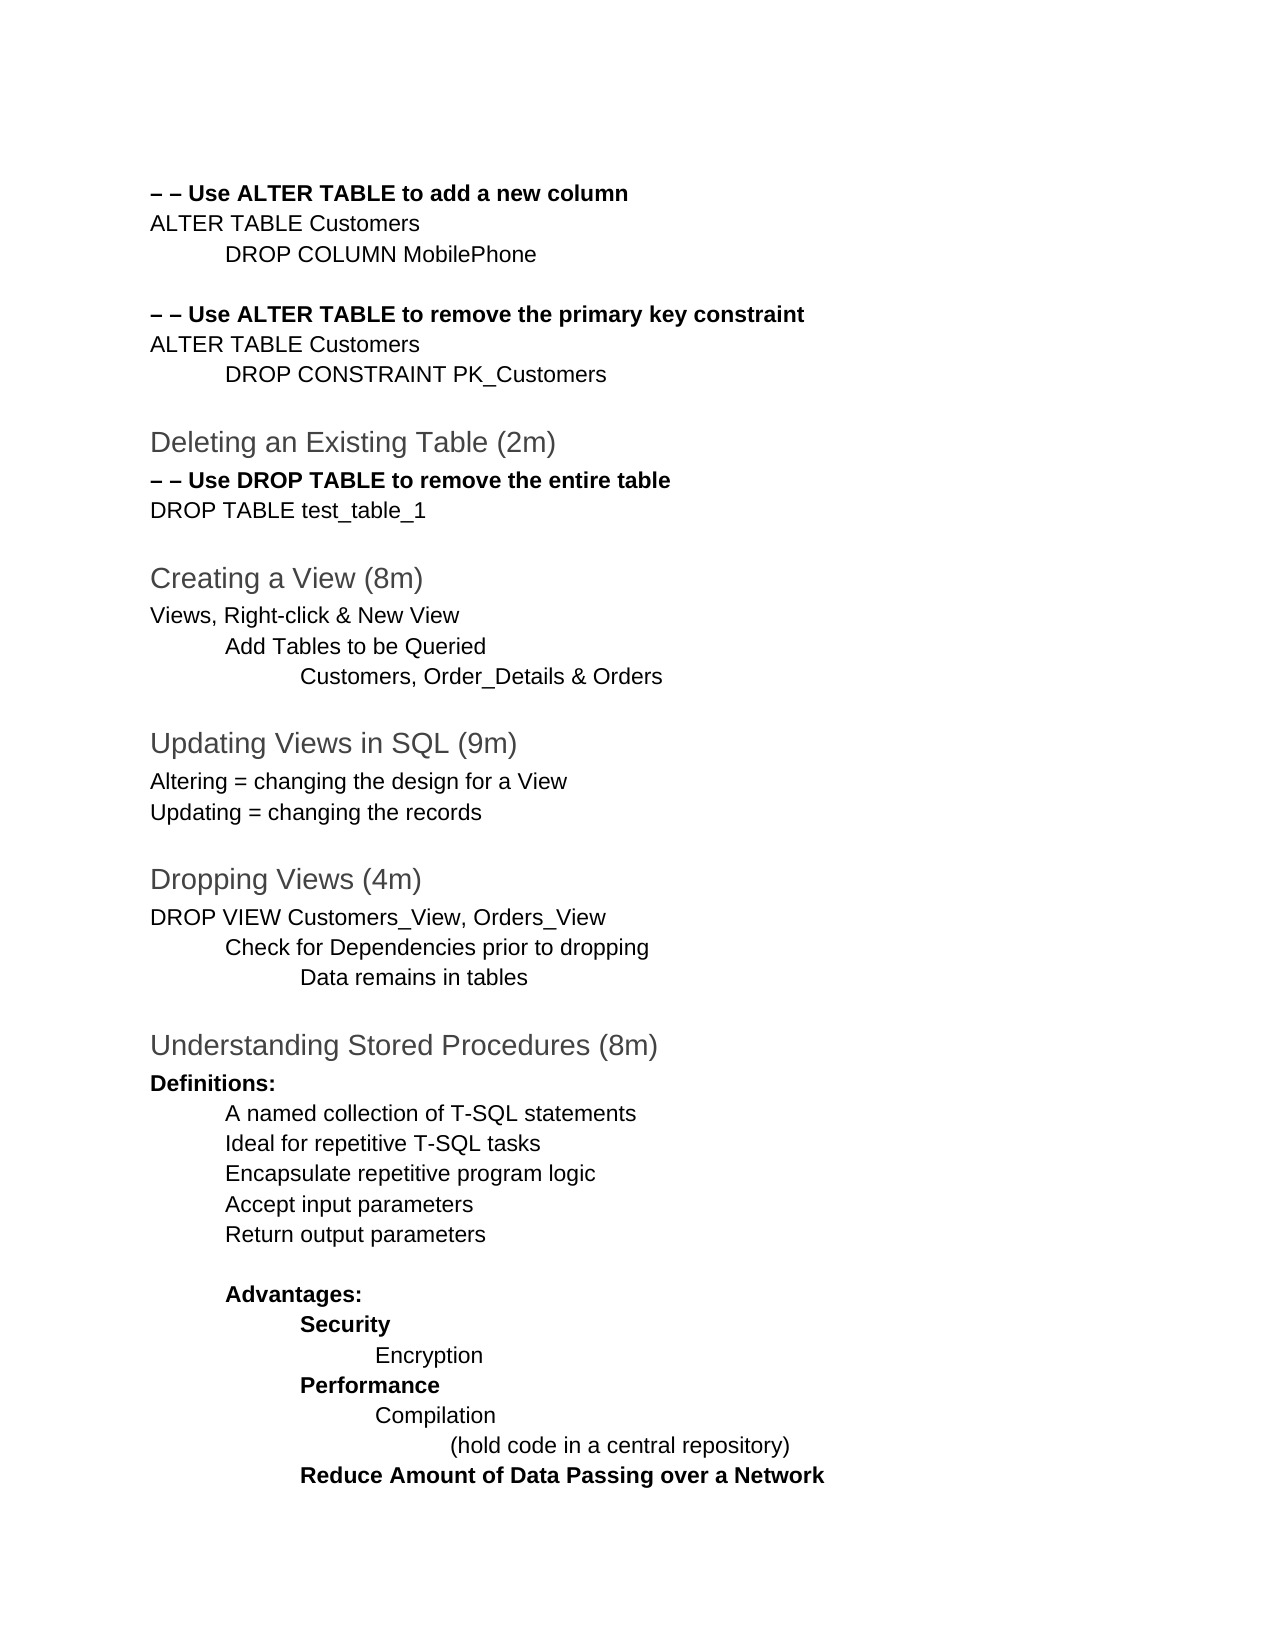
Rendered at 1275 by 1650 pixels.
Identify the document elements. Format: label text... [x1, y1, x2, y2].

subtitle Dropping Views (4m) [150, 862, 1125, 896]
subtitle Updating Views in SQL (9m) [150, 726, 1125, 760]
text DROP VIEW Customers_View, Orders_View [150, 904, 1125, 930]
text Add Tables to be Queried [150, 633, 1125, 659]
text Updating = changing the records [150, 798, 1125, 825]
text ALTER TABLE Customers [150, 210, 1125, 237]
text DROP COLUMN MobilePhone [150, 241, 1125, 267]
text DROP CONSTRAINT PK_Customers [150, 361, 1125, 388]
text Encapsulate repetitive program logic [150, 1160, 1125, 1187]
text Compilation [300, 1402, 1125, 1428]
text Security [150, 1311, 1125, 1338]
text Customers, Order_Details & Orders [150, 663, 1125, 689]
text Advantages: [150, 1281, 1125, 1308]
subtitle Understanding Stored Procedures (8m) [150, 1028, 1125, 1061]
text Definitions: [150, 1070, 1125, 1096]
text Accept input parameters [150, 1191, 1125, 1217]
text Return output parameters [150, 1221, 1125, 1247]
text ALTER TABLE Customers [150, 331, 1125, 358]
text A named collection of T-SQL statements [150, 1100, 1125, 1126]
text Ideal for repetitive T-SQL tasks [150, 1130, 1125, 1157]
text DROP TABLE test_table_1 [150, 497, 1125, 523]
text – – Use ALTER TABLE to remove the primary key constraint [150, 301, 1125, 327]
text Data remains in tables [150, 964, 1125, 991]
text (hold code in a central repository) [375, 1432, 1125, 1459]
subtitle Creating a View (8m) [150, 561, 1125, 594]
text Altering = changing the design for a View [150, 768, 1125, 795]
text – – Use DROP TABLE to remove the entire table [150, 467, 1125, 493]
text Check for Dependencies prior to dropping [150, 934, 1125, 961]
text Reduce Amount of Data Passing over a Network [150, 1462, 1125, 1489]
text – – Use ALTER TABLE to add a new column [150, 180, 1125, 207]
text Views, Right-click & New View [150, 602, 1125, 629]
subtitle Deleting an Existing Table (2m) [150, 425, 1125, 458]
text Encryption [300, 1342, 1125, 1368]
text Performance [150, 1372, 1125, 1398]
